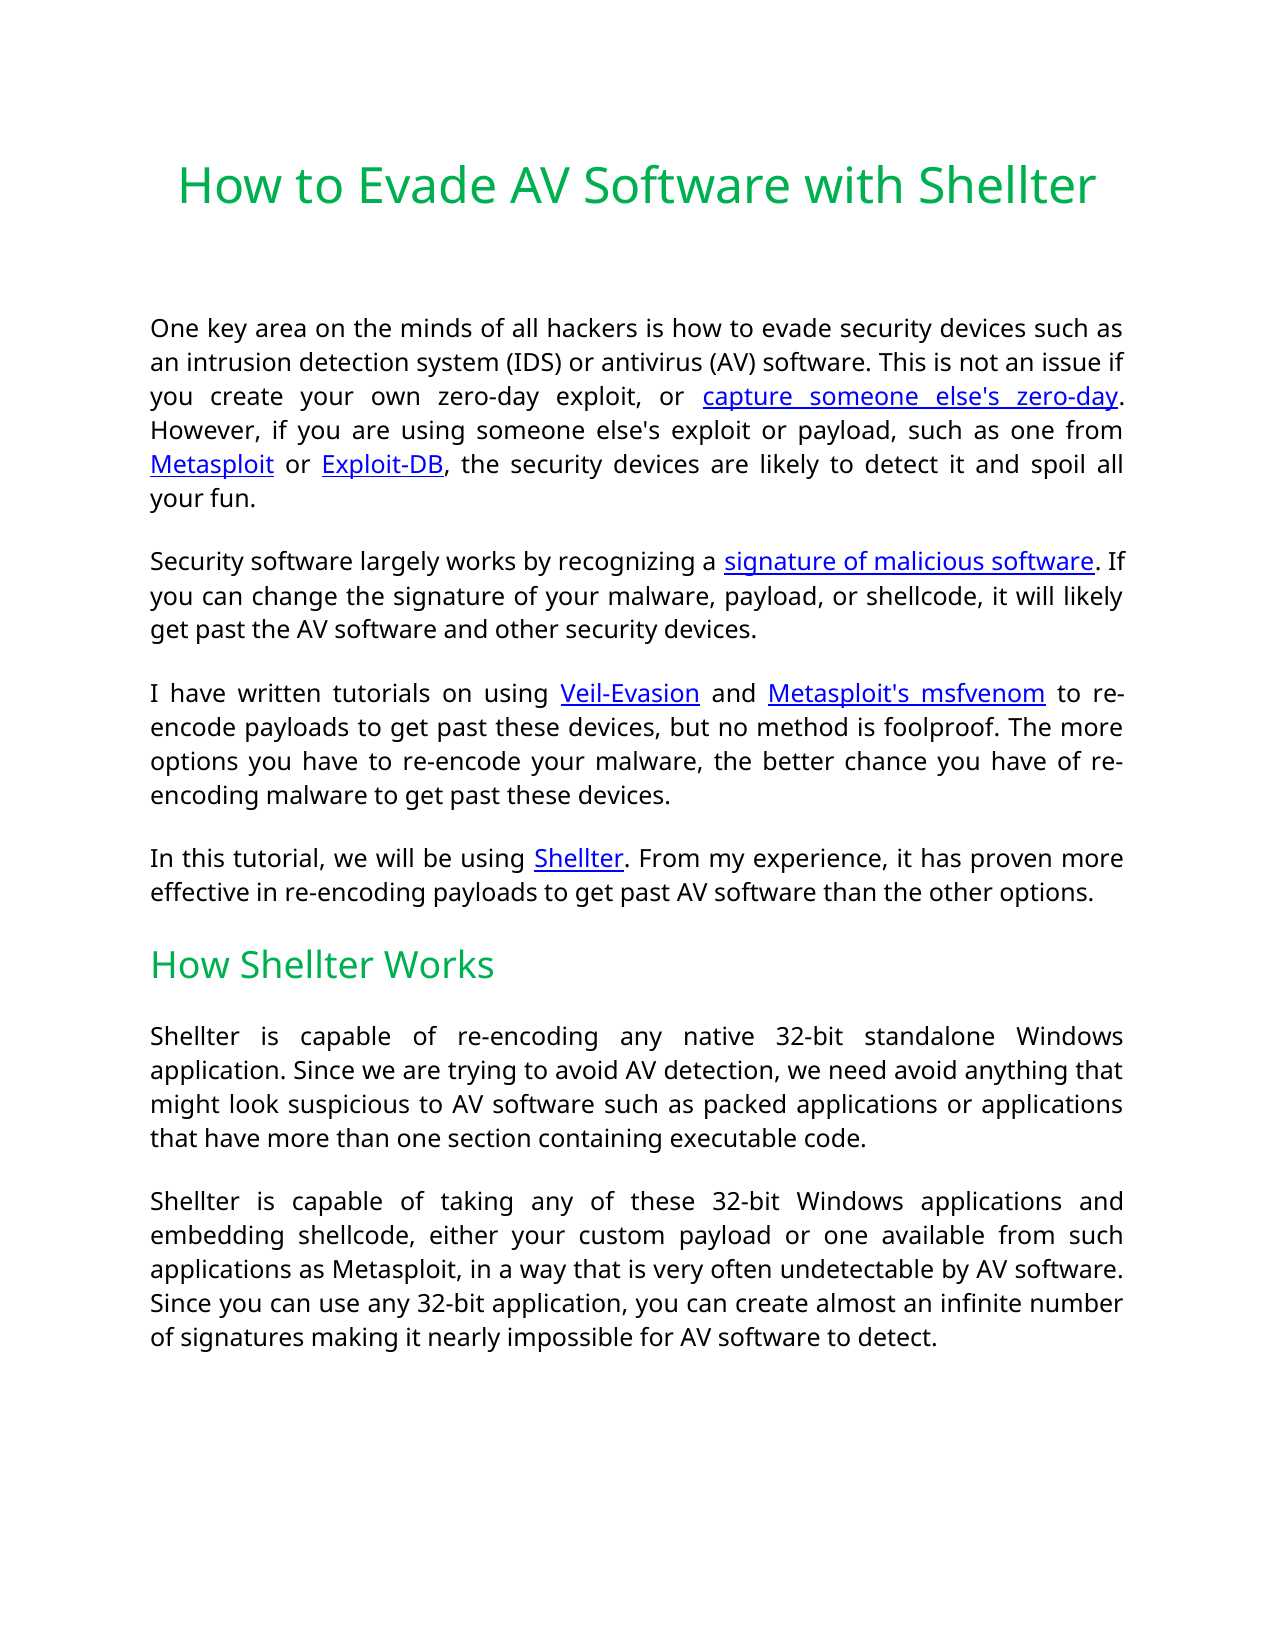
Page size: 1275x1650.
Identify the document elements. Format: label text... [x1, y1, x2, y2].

text How Shellter Works [150, 938, 1125, 989]
text Shellter is capable of taking any of these 32-bit Windows applications and embedding shellcode, either your custom payload or one available from such applications as Metasploit, in a way that is very often undetectable by AV software. Since you can use any 32-bit application, you can create almost an infinite number of signatures making it nearly impossible for AV software to detect. [150, 1184, 1125, 1354]
text Shellter is capable of re-encoding any native 32-bit standalone Windows application. Since we are trying to avoid AV detection, we need avoid anything that might look suspicious to AV software such as packed applications or applications that have more than one section containing executable code. [150, 1018, 1125, 1154]
text In this tutorial, we will be using Shellter. From my experience, it has proven more effective in re-encoding payloads to get past AV software than the other options. [150, 841, 1125, 909]
text How to Evade AV Software with Shellter [150, 150, 1125, 218]
text One key area on the minds of all hackers is how to evade security devices such as an intrusion detection system (IDS) or antivirus (AV) software. This is not an issue if you create your own zero-day exploit, or capture someone else's zero-day. However, if you are using someone else's exploit or payload, such as one from Metasploit or Exploit-DB, the security devices are likely to detect it and spoil all your fun. [150, 311, 1125, 515]
text Security software largely works by recognizing a signature of malicious software. If you can change the signature of your malware, payload, or shellcode, it will likely get past the AV software and other security devices. [150, 544, 1125, 646]
text I have written tutorials on using Veil-Evasion and Metasploit's msfvenom to re-encode payloads to get past these devices, but no method is foolproof. The more options you have to re-encode your malware, the better chance you have of re-encoding malware to get past these devices. [150, 675, 1125, 812]
